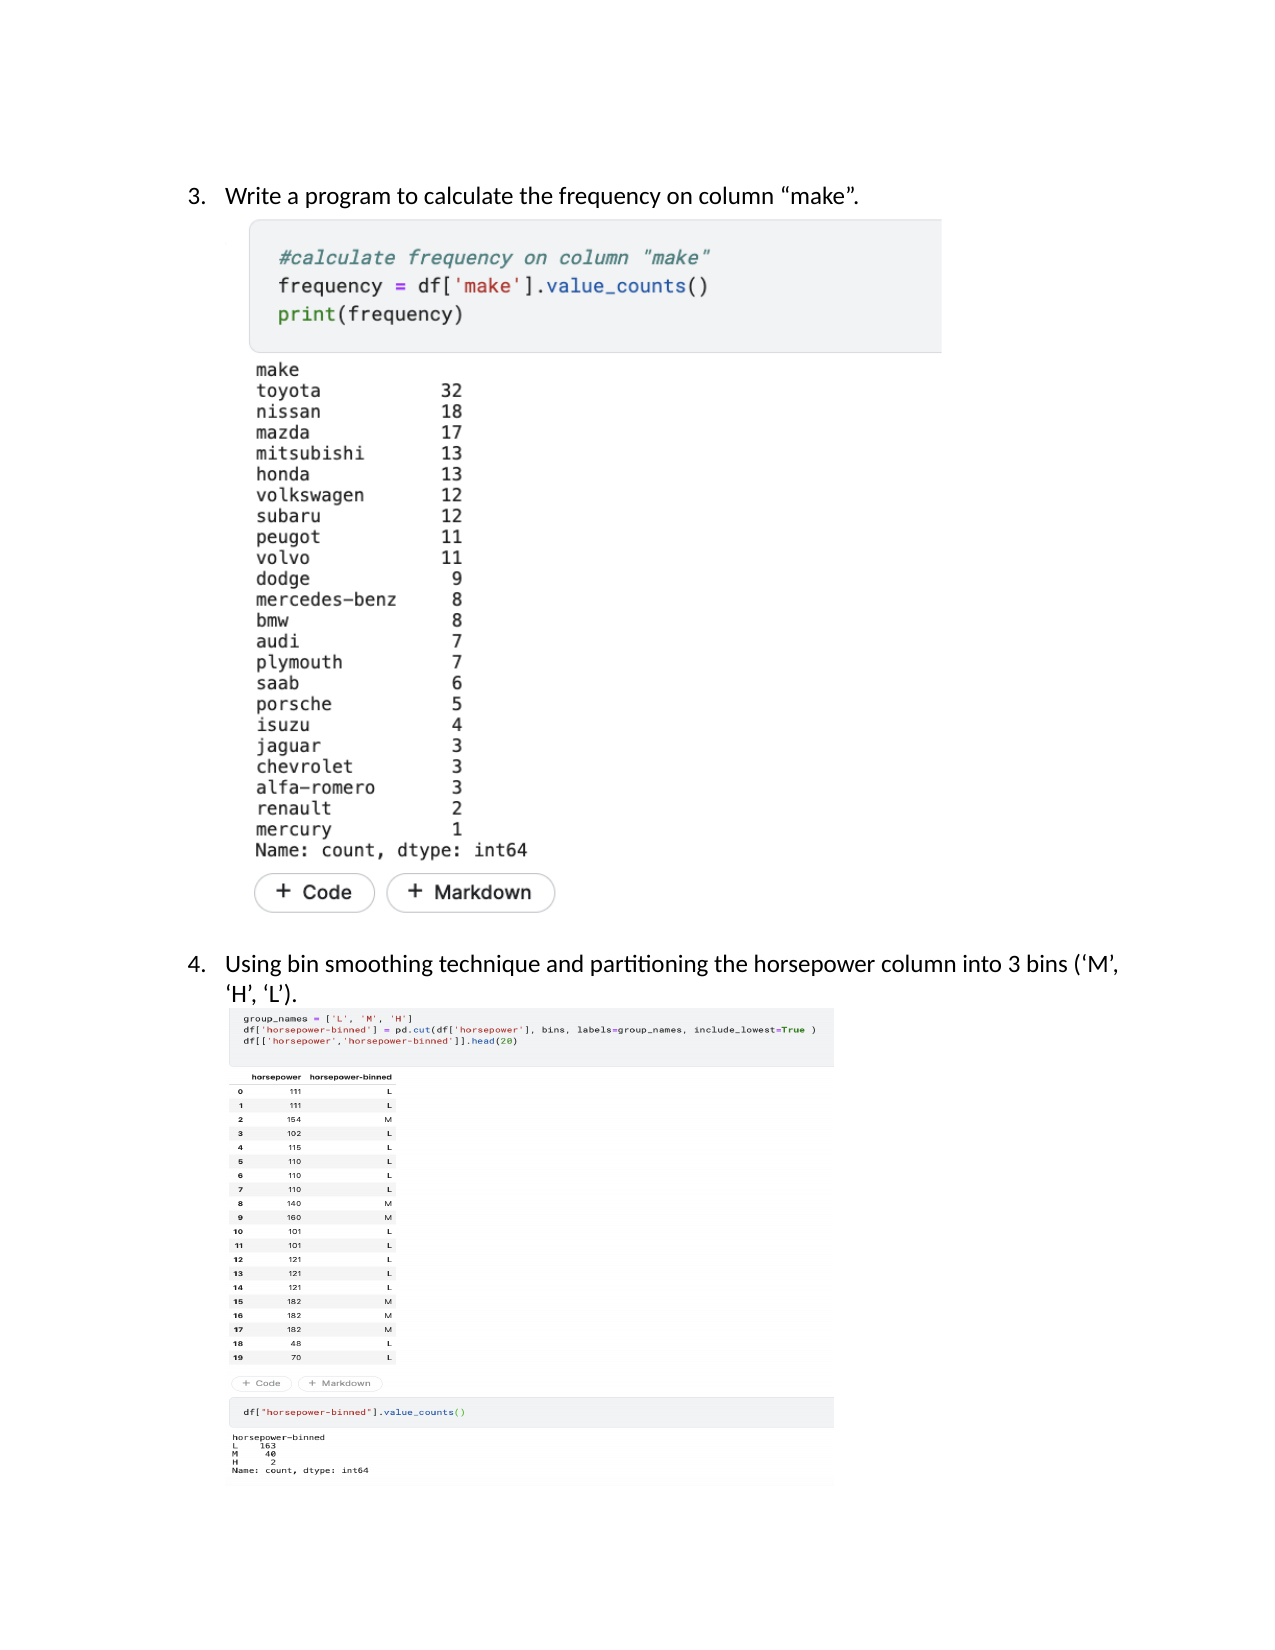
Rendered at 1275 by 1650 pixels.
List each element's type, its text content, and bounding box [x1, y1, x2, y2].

list Write a program to calculate the frequency on column “make”. [187, 181, 1125, 211]
list Using bin smoothing technique and partitioning the horsepower column into 3 bins (‘M’, ‘H’, ‘L’). [187, 948, 1125, 1009]
picture [225, 211, 942, 918]
picture [225, 1008, 834, 1486]
